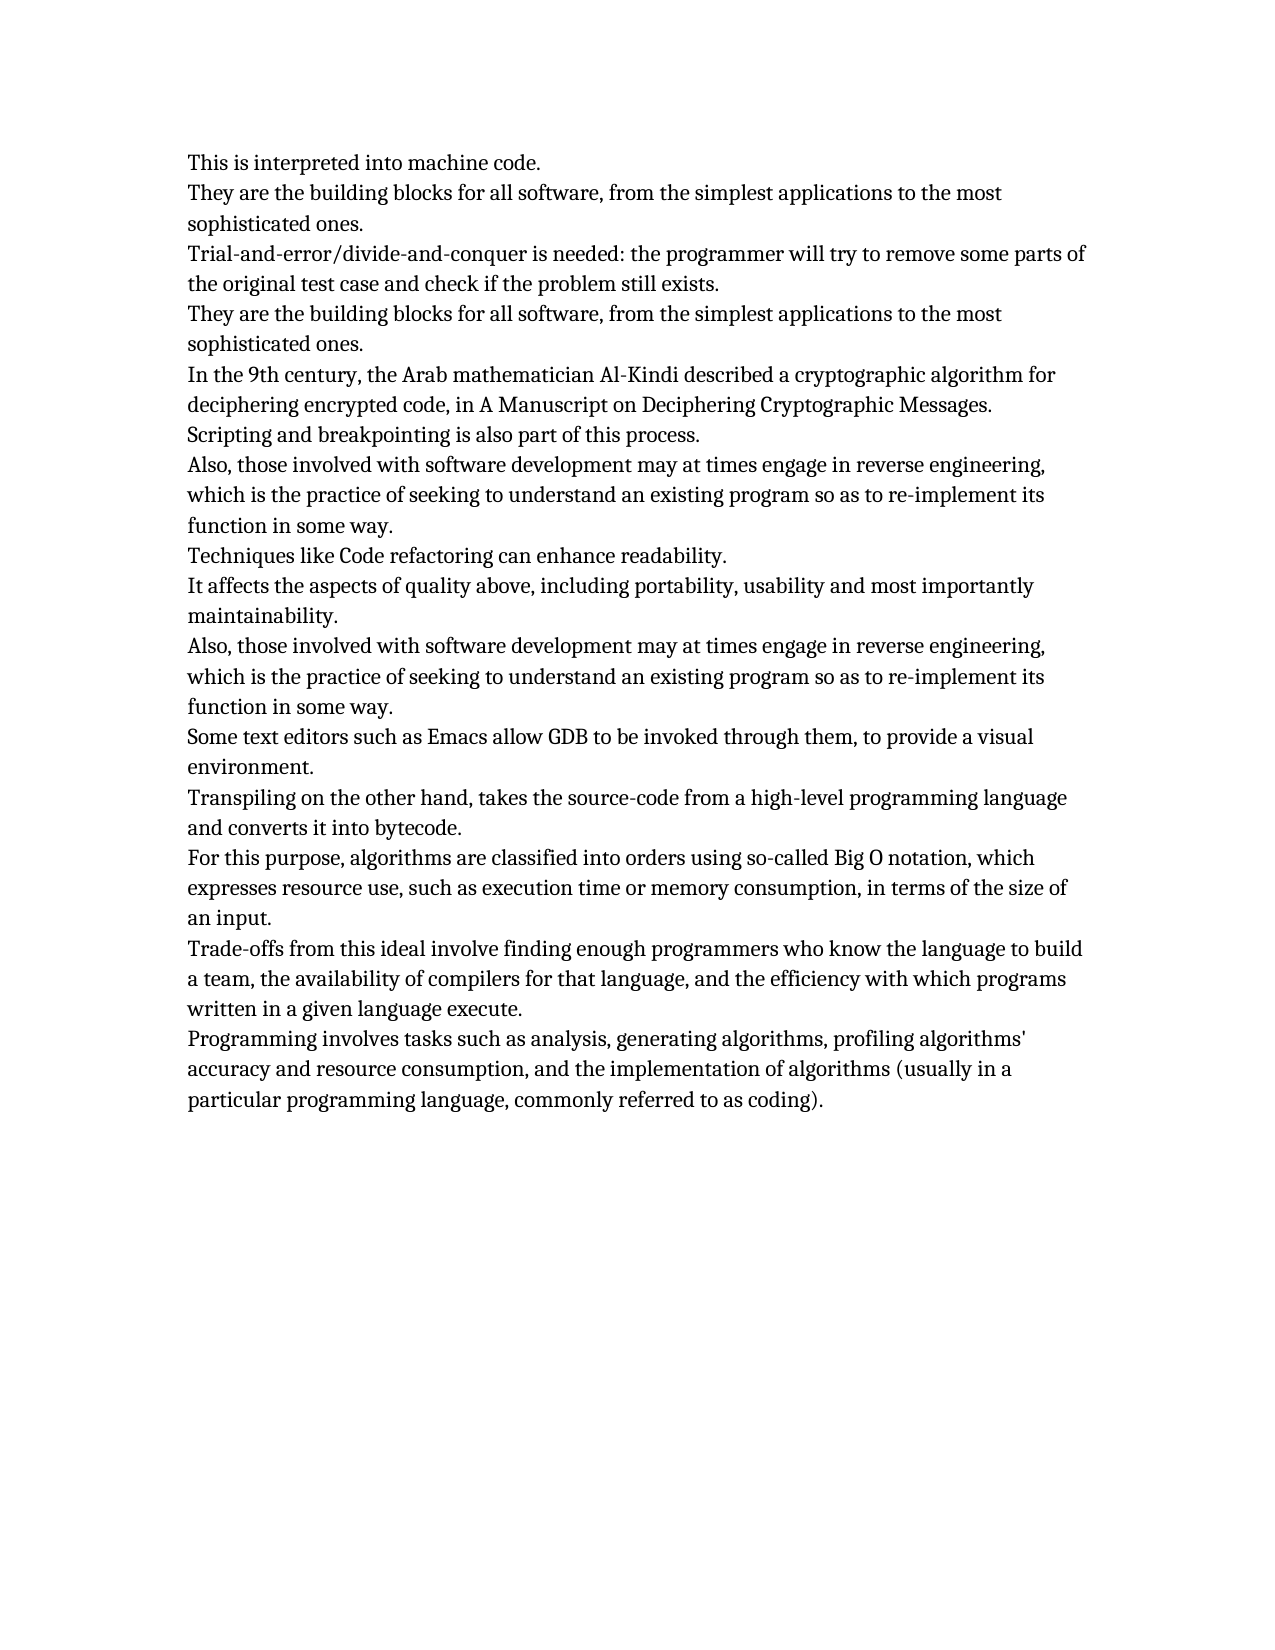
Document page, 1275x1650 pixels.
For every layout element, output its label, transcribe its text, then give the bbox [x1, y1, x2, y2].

text This is interpreted into machine code. They are the building blocks for all software, from the simplest applications to the most sophisticated ones. Trial-and-error/divide-and-conquer is needed: the programmer will try to remove some parts of the original test case and check if the problem still exists. They are the building blocks for all software, from the simplest applications to the most sophisticated ones. In the 9th century, the Arab mathematician Al-Kindi described a cryptographic algorithm for deciphering encrypted code, in A Manuscript on Deciphering Cryptographic Messages. Scripting and breakpointing is also part of this process. Also, those involved with software development may at times engage in reverse engineering, which is the practice of seeking to understand an existing program so as to re-implement its function in some way. Techniques like Code refactoring can enhance readability. It affects the aspects of quality above, including portability, usability and most importantly maintainability. Also, those involved with software development may at times engage in reverse engineering, which is the practice of seeking to understand an existing program so as to re-implement its function in some way. Some text editors such as Emacs allow GDB to be invoked through them, to provide a visual environment. Transpiling on the other hand, takes the source-code from a high-level programming language and converts it into bytecode. For this purpose, algorithms are classified into orders using so-called Big O notation, which expresses resource use, such as execution time or memory consumption, in terms of the size of an input. Trade-offs from this ideal involve finding enough programmers who know the language to build a team, the availability of compilers for that language, and the efficiency with which programs written in a given language execute. Programming involves tasks such as analysis, generating algorithms, profiling algorithms' accuracy and resource consumption, and the implementation of algorithms (usually in a particular programming language, commonly referred to as coding). [187, 150, 1087, 1113]
